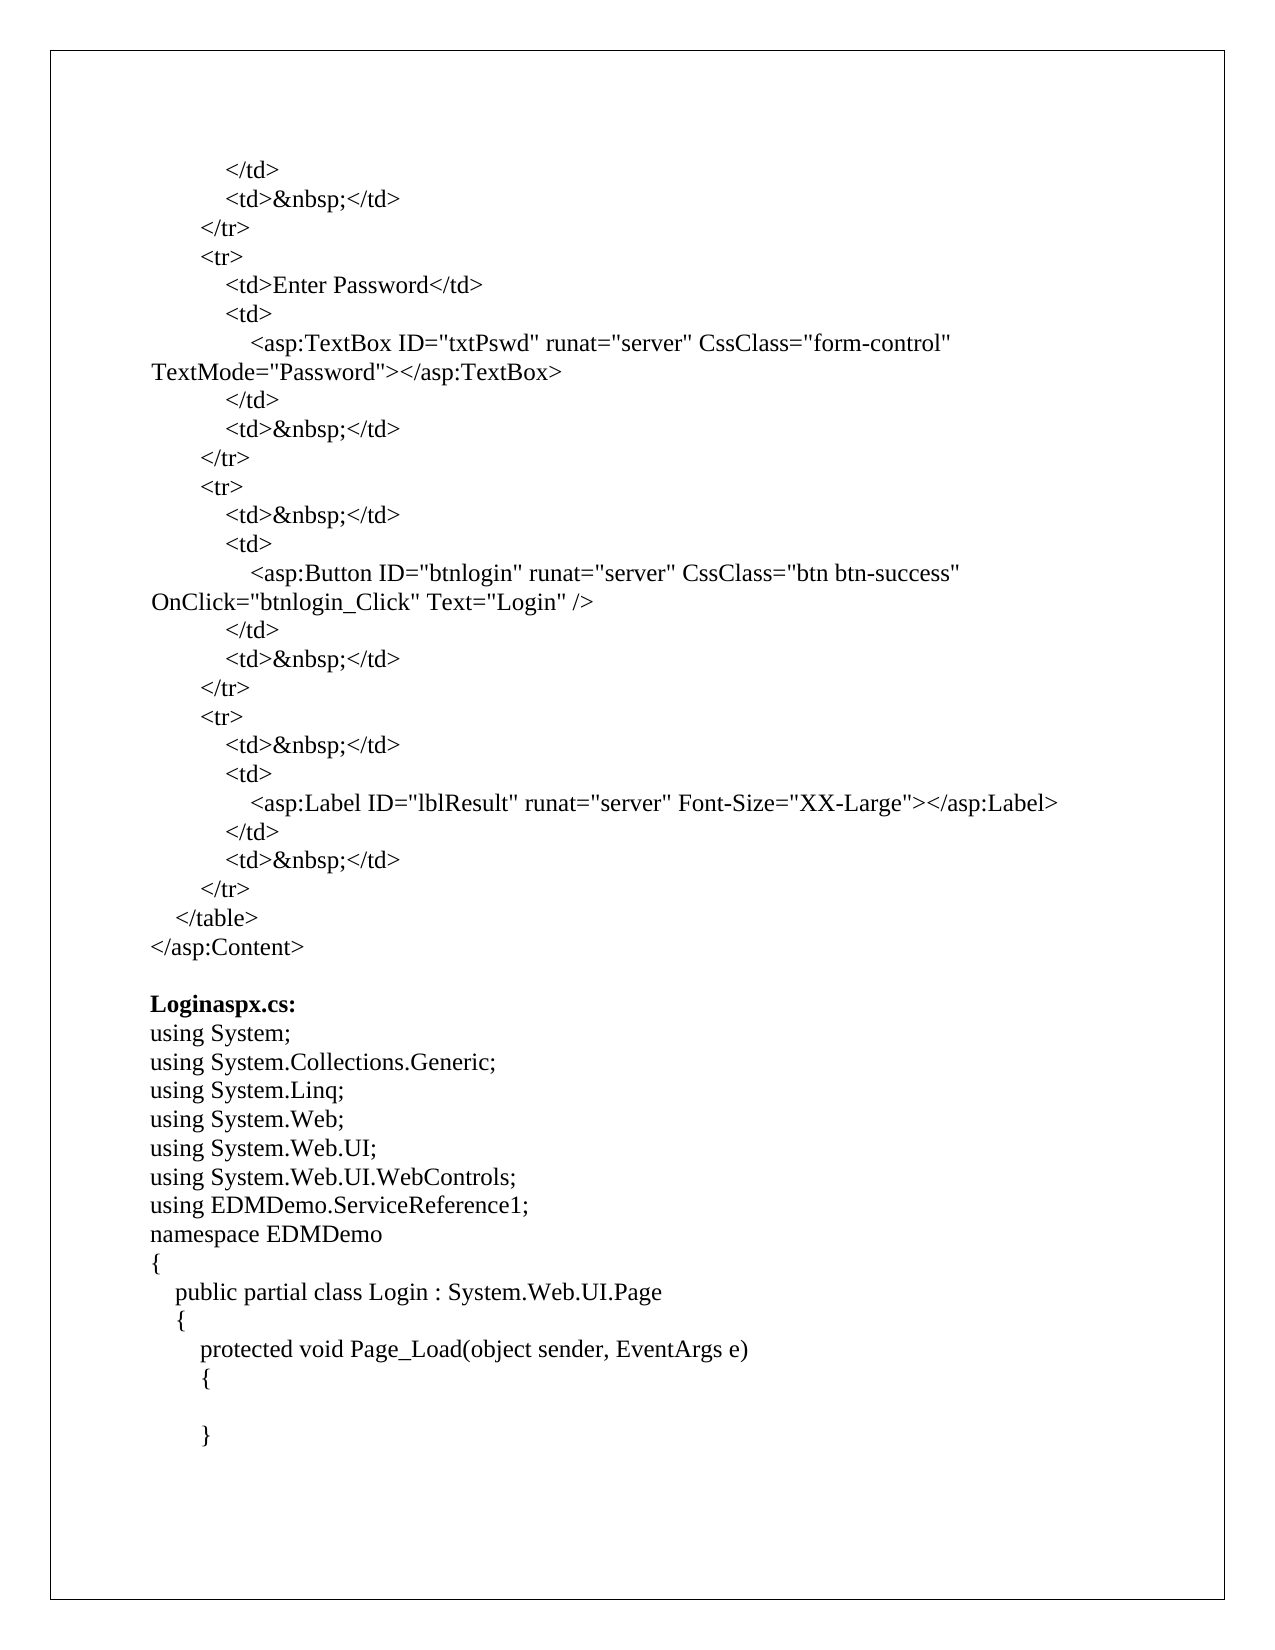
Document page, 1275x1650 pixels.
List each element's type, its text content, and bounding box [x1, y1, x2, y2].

text <tr> [150, 472, 1119, 500]
text </tr> [150, 213, 1119, 242]
text using System.Web; [150, 1104, 1119, 1133]
text } [150, 1420, 1119, 1449]
text { [150, 1305, 1119, 1334]
text <td>&nbsp;</td> [150, 414, 1119, 443]
text namespace EDMDemo [150, 1219, 1119, 1248]
text using System; [150, 1018, 1119, 1047]
text <tr> [150, 702, 1119, 730]
text <asp:Label ID="lblResult" runat="server" Font-Size="XX-Large"></asp:Label> [150, 788, 1119, 817]
text </table> [150, 903, 1119, 932]
text using System.Web.UI; [150, 1133, 1119, 1162]
text </td> [150, 817, 1119, 845]
text using EDMDemo.ServiceReference1; [150, 1190, 1119, 1219]
text </asp:Content> [150, 932, 1119, 960]
text </td> [150, 615, 1119, 644]
text </tr> [150, 673, 1119, 702]
text </td> [150, 385, 1119, 414]
text <td> [150, 529, 1119, 558]
text <td> [150, 759, 1119, 788]
text { [150, 1248, 1119, 1277]
text public partial class Login : System.Web.UI.Page [150, 1277, 1119, 1305]
text </tr> [150, 874, 1119, 903]
text using System.Collections.Generic; [150, 1047, 1119, 1075]
text <td>&nbsp;</td> [150, 845, 1119, 874]
text <td>&nbsp;</td> [150, 184, 1119, 213]
text <td>&nbsp;</td> [150, 644, 1119, 673]
text { [150, 1363, 1119, 1392]
text </tr> [150, 443, 1119, 472]
text <td>&nbsp;</td> [150, 730, 1119, 759]
text <tr> [150, 242, 1119, 270]
text <asp:Button ID="btnlogin" runat="server" CssClass="btn btn-success" OnClick="btnlogin_Click" Text="Login" /> [150, 558, 1119, 615]
text protected void Page_Load(object sender, EventArgs e) [150, 1334, 1119, 1363]
text <td> [150, 299, 1119, 328]
text </td> [150, 155, 1119, 184]
text <td>Enter Password</td> [150, 270, 1119, 299]
text using System.Linq; [150, 1075, 1119, 1104]
text <asp:TextBox ID="txtPswd" runat="server" CssClass="form-control" TextMode="Password"></asp:TextBox> [150, 328, 1119, 385]
text using System.Web.UI.WebControls; [150, 1162, 1119, 1190]
text <td>&nbsp;</td> [150, 500, 1119, 529]
text Loginaspx.cs: [150, 989, 1119, 1018]
